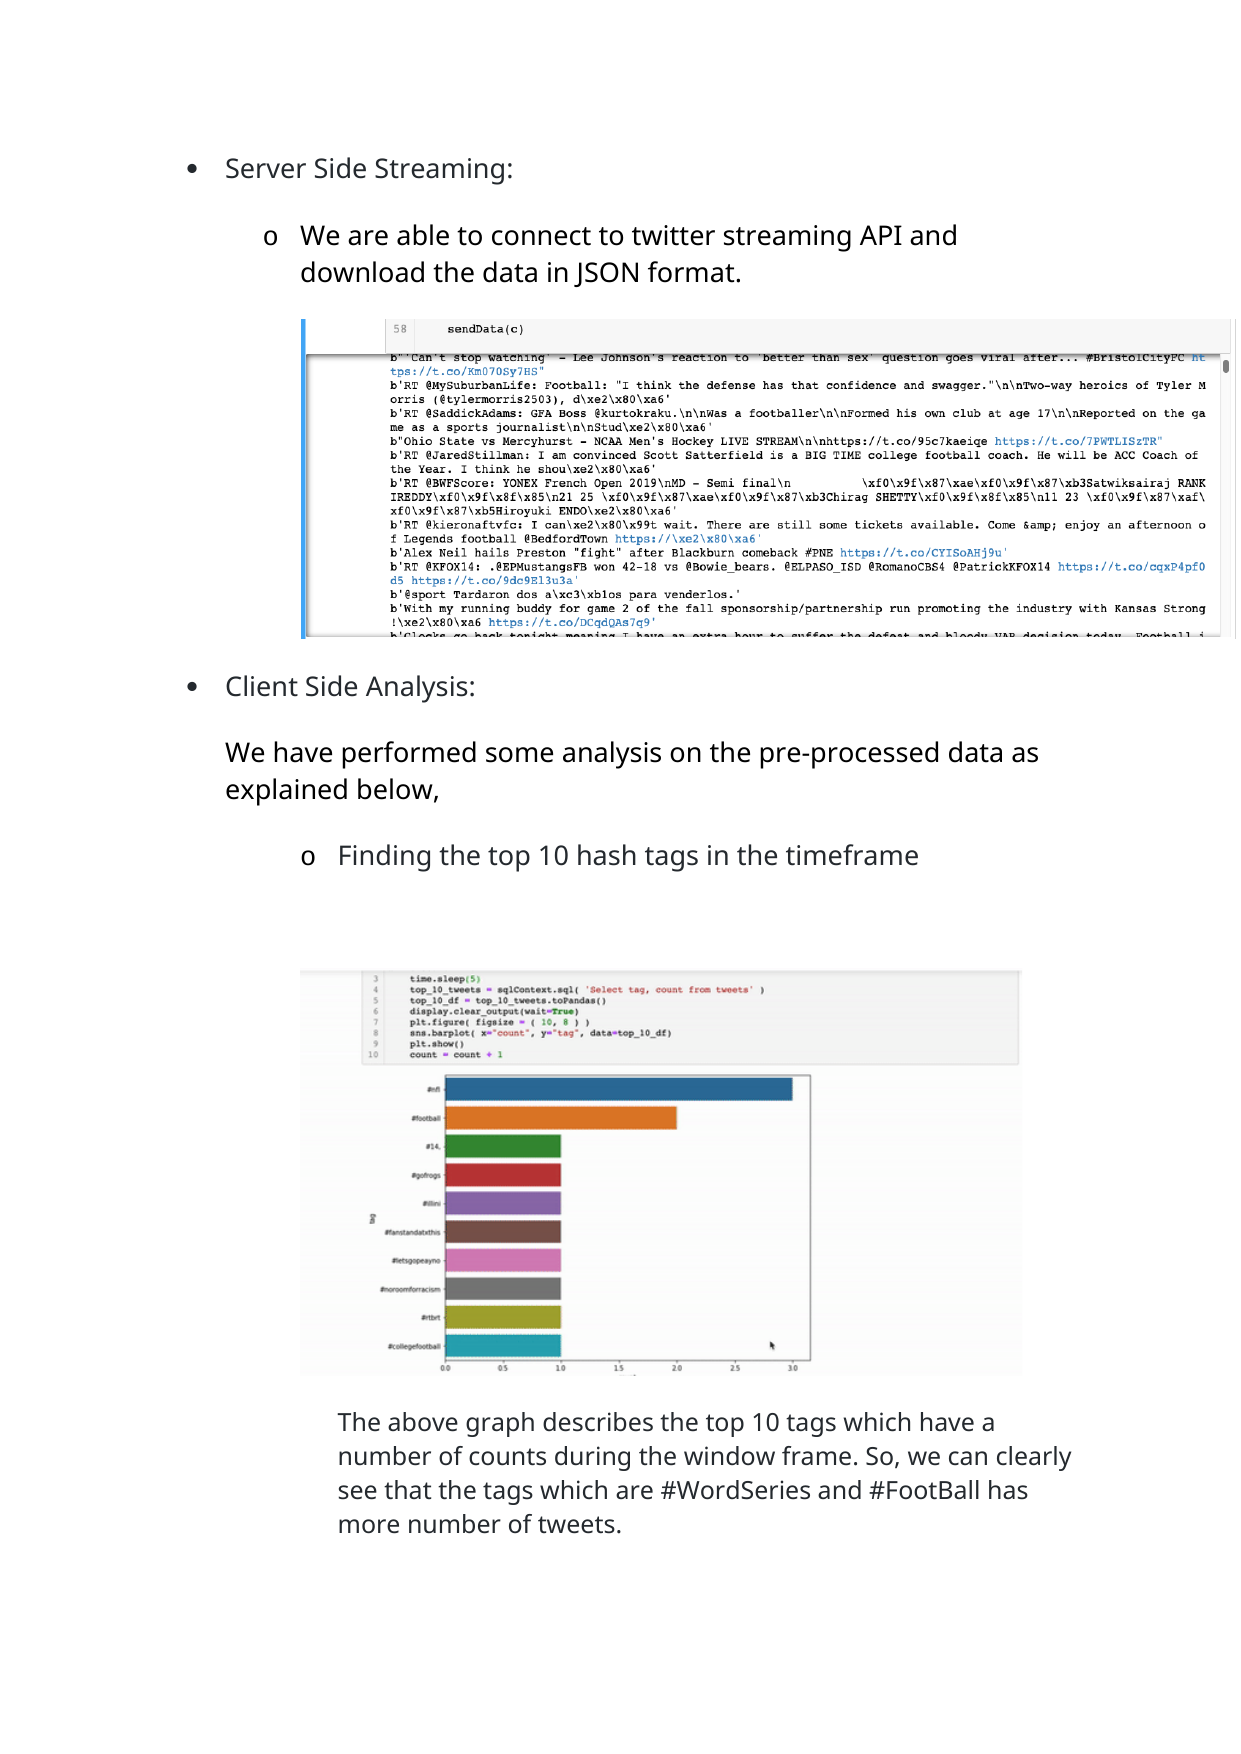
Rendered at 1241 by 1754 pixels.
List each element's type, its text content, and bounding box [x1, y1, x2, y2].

text We have performed some analysis on the pre-processed data as explained below, [225, 734, 1090, 807]
picture [300, 968, 1023, 1376]
picture [300, 319, 1241, 639]
text The above graph describes the top 10 tags which have a number of counts during the window frame. So, we can clearly see that the tags which are #WordSeries and #FootBall has more number of tweets. [337, 1404, 1090, 1541]
list We are able to connect to twitter streaming API and download the data in JSON format. [262, 216, 1090, 290]
list Server Side Streaming: [187, 150, 1090, 187]
list Finding the top 10 hash tags in the timeframe [300, 837, 1090, 874]
list Client Side Analysis: [187, 668, 1090, 704]
